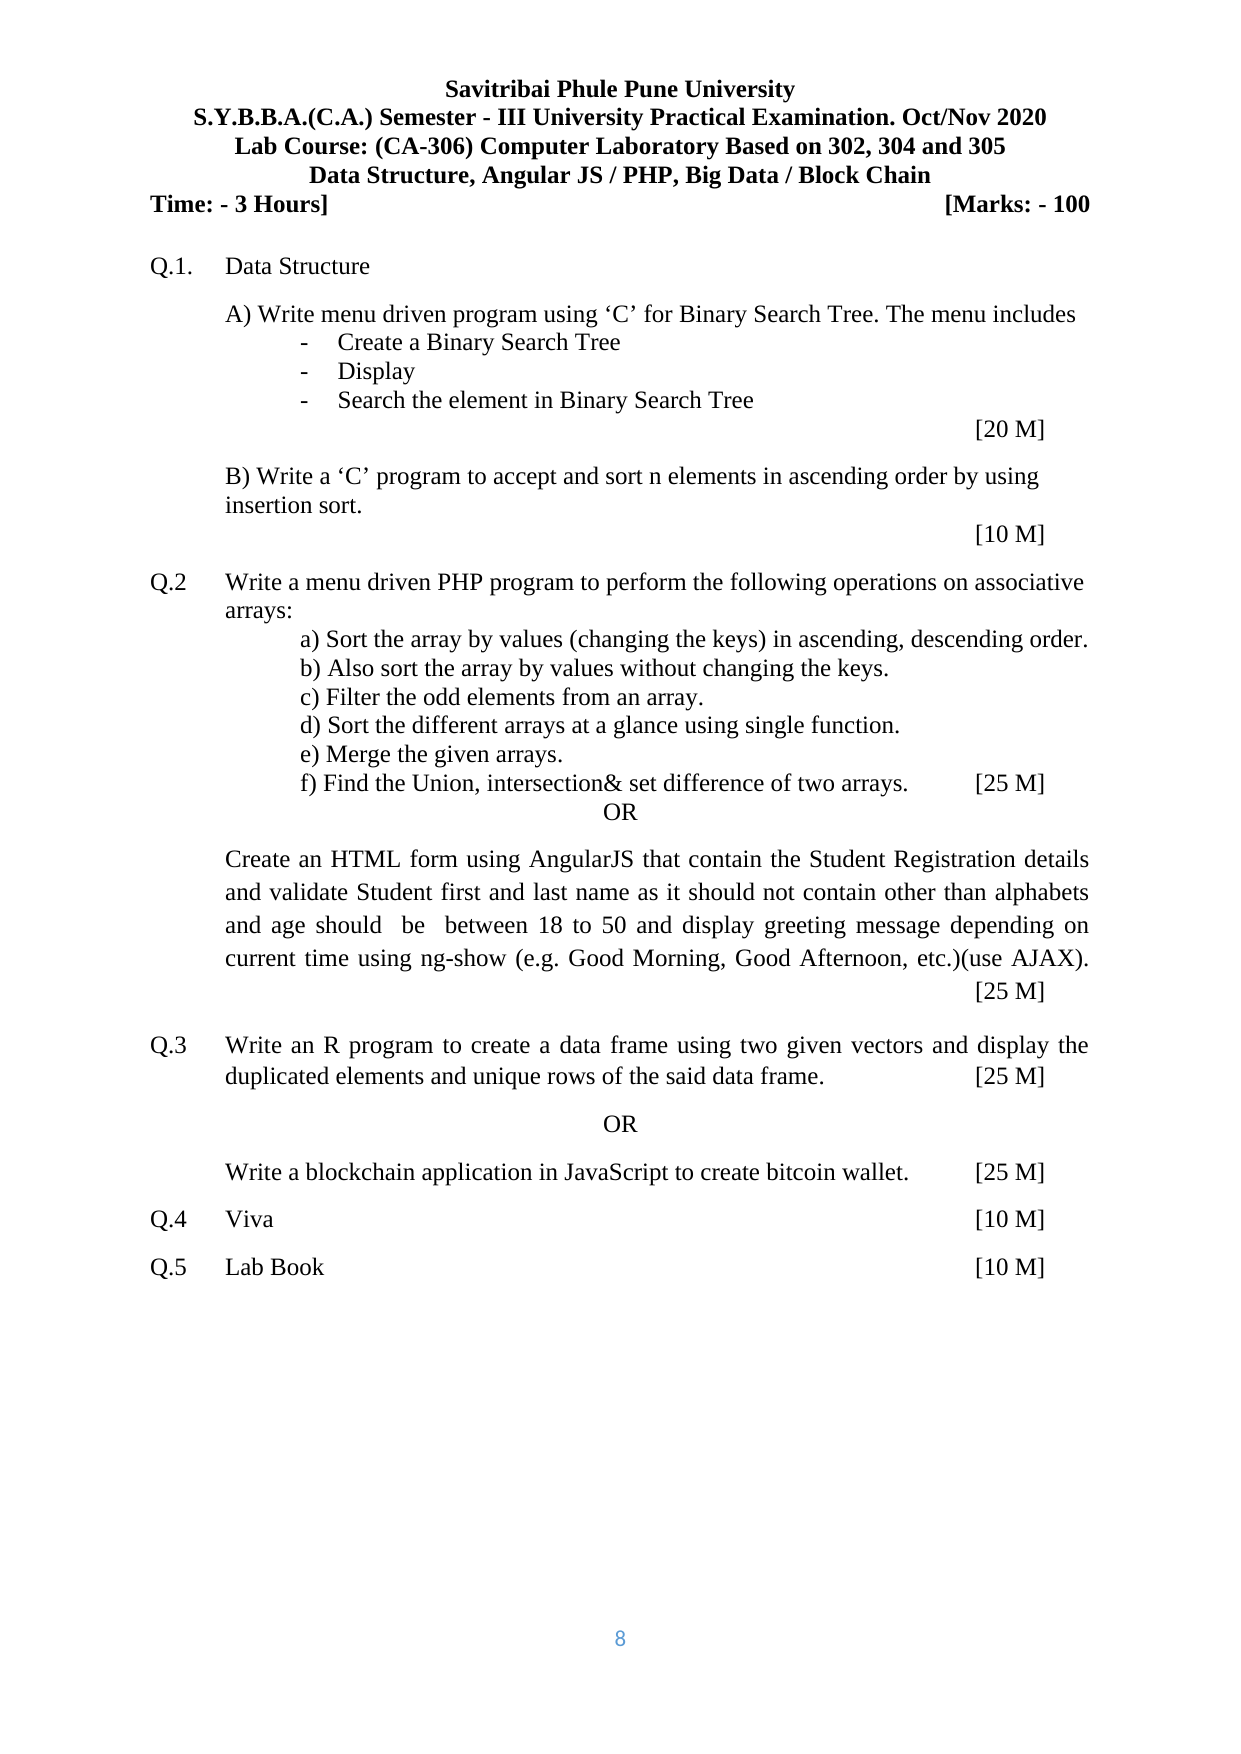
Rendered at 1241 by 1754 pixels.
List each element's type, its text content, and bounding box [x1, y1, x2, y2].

list Display [300, 356, 1090, 385]
text Q.5 Lab Book [10 M] [150, 1252, 1090, 1281]
text d) Sort the different arrays at a glance using single function. [225, 710, 1090, 739]
list A) Write menu driven program using ‘C’ for Binary Search Tree. The menu includes [225, 299, 1090, 327]
text Write a blockchain application in JavaScript to create bitcoin wallet. [25 M] [150, 1157, 1090, 1186]
text Q.1. Data Structure [150, 251, 1090, 280]
list Create an HTML form using AngularJS that contain the Student Registration details and validate Student first and last name as it should not contain other than alphabets and age should be between 18 to 50 and display greeting message depending on current time using ng-show (e.g. Good Morning, Good Afternoon, etc.)(use AJAX). [25 M] [225, 844, 1090, 1005]
list Create a Binary Search Tree [300, 327, 1090, 356]
list B) Write a ‘C’ program to accept and sort n elements in ascending order by using insertion sort. [225, 461, 1090, 519]
text Q.4 Viva [10 M] [150, 1204, 1090, 1233]
text c) Filter the odd elements from an array. [225, 682, 1090, 710]
text [10 M] [150, 519, 1090, 548]
list Search the element in Binary Search Tree [300, 385, 1090, 414]
text f) Find the Union, intersection& set difference of two arrays. [25 M] [225, 768, 1090, 797]
text a) Sort the array by values (changing the keys) in ascending, descending order. [225, 624, 1090, 653]
text OR [150, 1109, 1090, 1138]
text OR [150, 797, 1090, 825]
text b) Also sort the array by values without changing the keys. [225, 653, 1090, 682]
text [20 M] [150, 414, 1090, 442]
text e) Merge the given arrays. [225, 739, 1090, 768]
text Q.2 Write a menu driven PHP program to perform the following operations on associative arrays: [150, 567, 1090, 624]
text Q.3 Write an R program to create a data frame using two given vectors and display the duplicated elements and unique rows of the said data frame. [25 M] [150, 1030, 1090, 1090]
